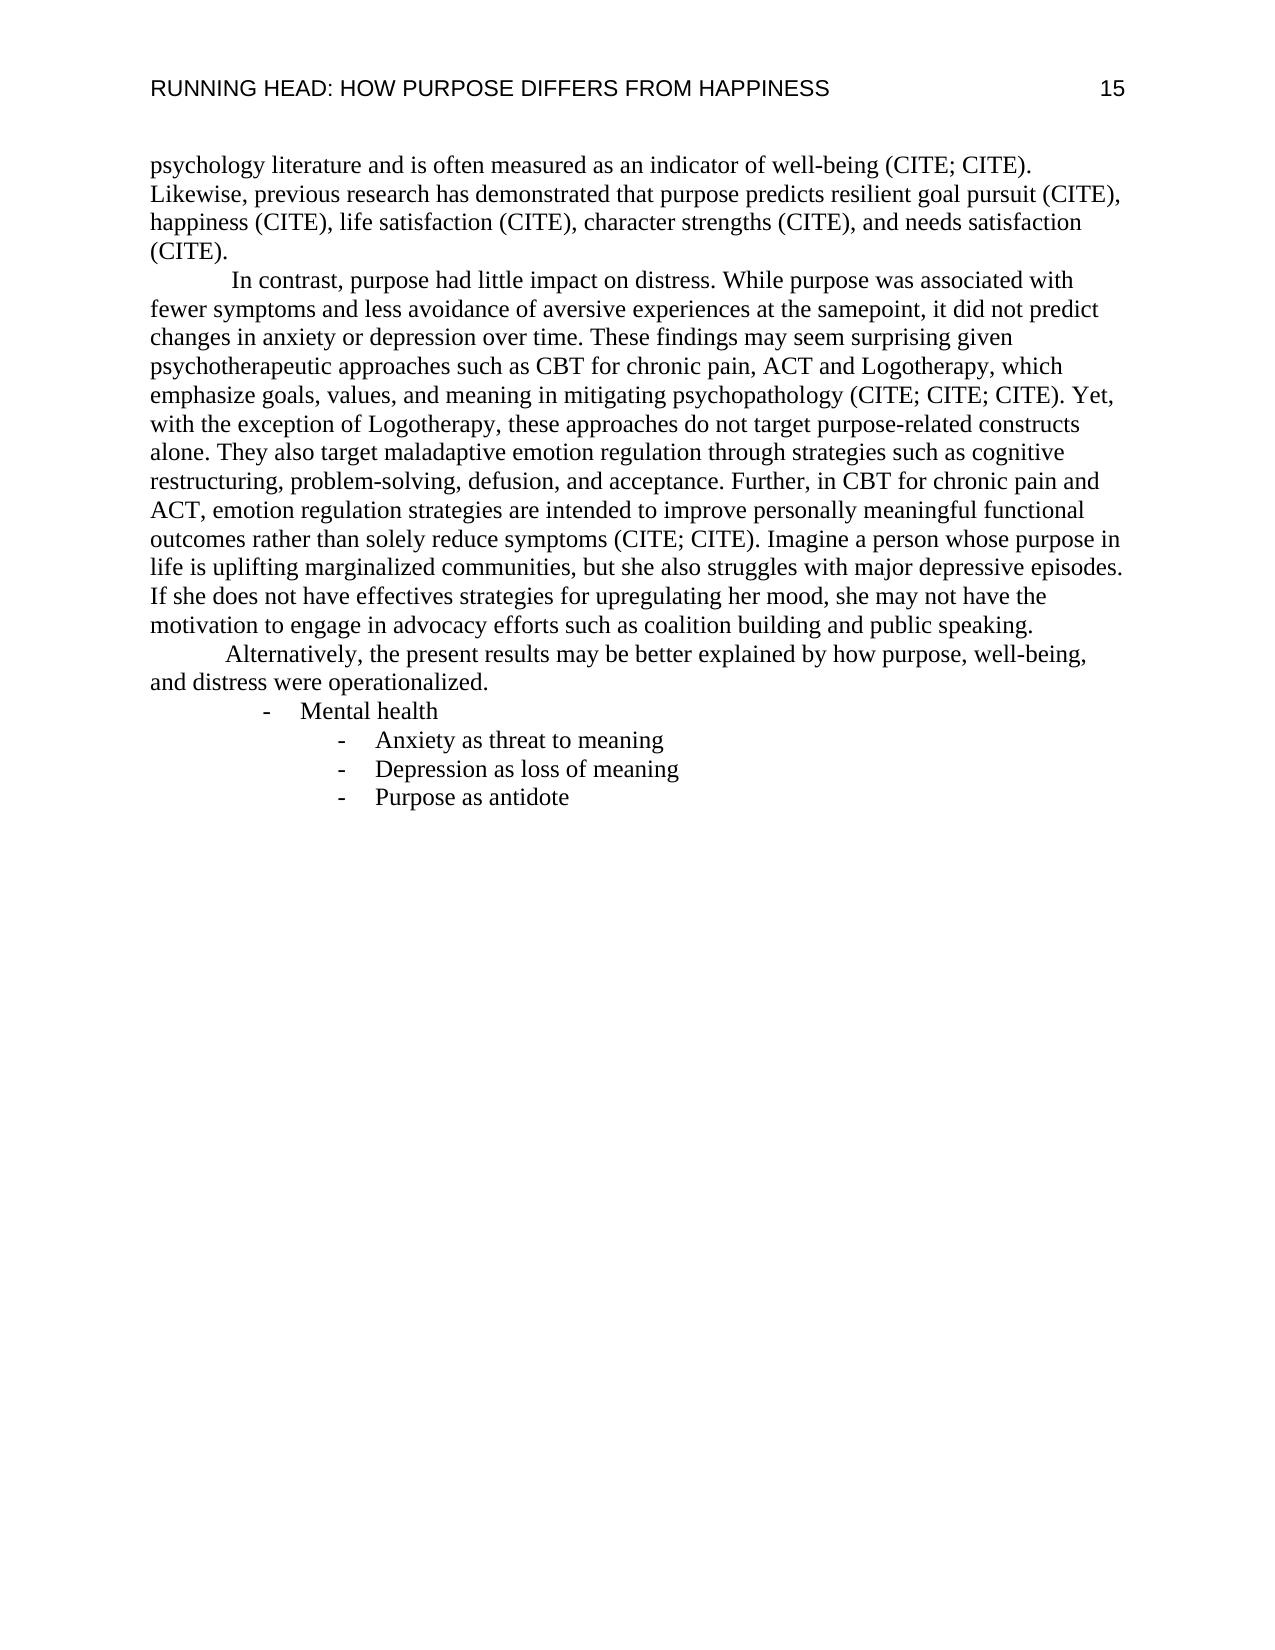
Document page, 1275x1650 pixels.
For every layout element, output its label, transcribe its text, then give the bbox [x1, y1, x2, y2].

list Purpose as antidote [337, 782, 1125, 811]
text Alternatively, the present results may be better explained by how purpose, well-being, and distress were operationalized. [150, 639, 1125, 696]
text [150, 150, 1125, 265]
list Mental health [262, 696, 1125, 725]
text In contrast, purpose had little impact on distress. While purpose was associated with fewer symptoms and less avoidance of aversive experiences at the samepoint, it did not predict changes in anxiety or depression over time. These findings may seem surprising given psychotherapeutic approaches such as CBT for chronic pain, ACT and Logotherapy, which emphasize goals, values, and meaning in mitigating psychopathology (CITE; CITE; CITE). Yet, with the exception of Logotherapy, these approaches do not target purpose-related constructs alone. They also target maladaptive emotion regulation through strategies such as cognitive restructuring, problem-solving, defusion, and acceptance. Further, in CBT for chronic pain and ACT, emotion regulation strategies are intended to improve personally meaningful functional outcomes rather than solely reduce symptoms (CITE; CITE). Imagine a person whose purpose in life is uplifting marginalized communities, but she also struggles with major depressive episodes. If she does not have effectives strategies for upregulating her mood, she may not have the motivation to engage in advocacy efforts such as coalition building and public speaking. [150, 265, 1125, 639]
list Depression as loss of meaning [337, 754, 1125, 782]
list Anxiety as threat to meaning [337, 725, 1125, 754]
